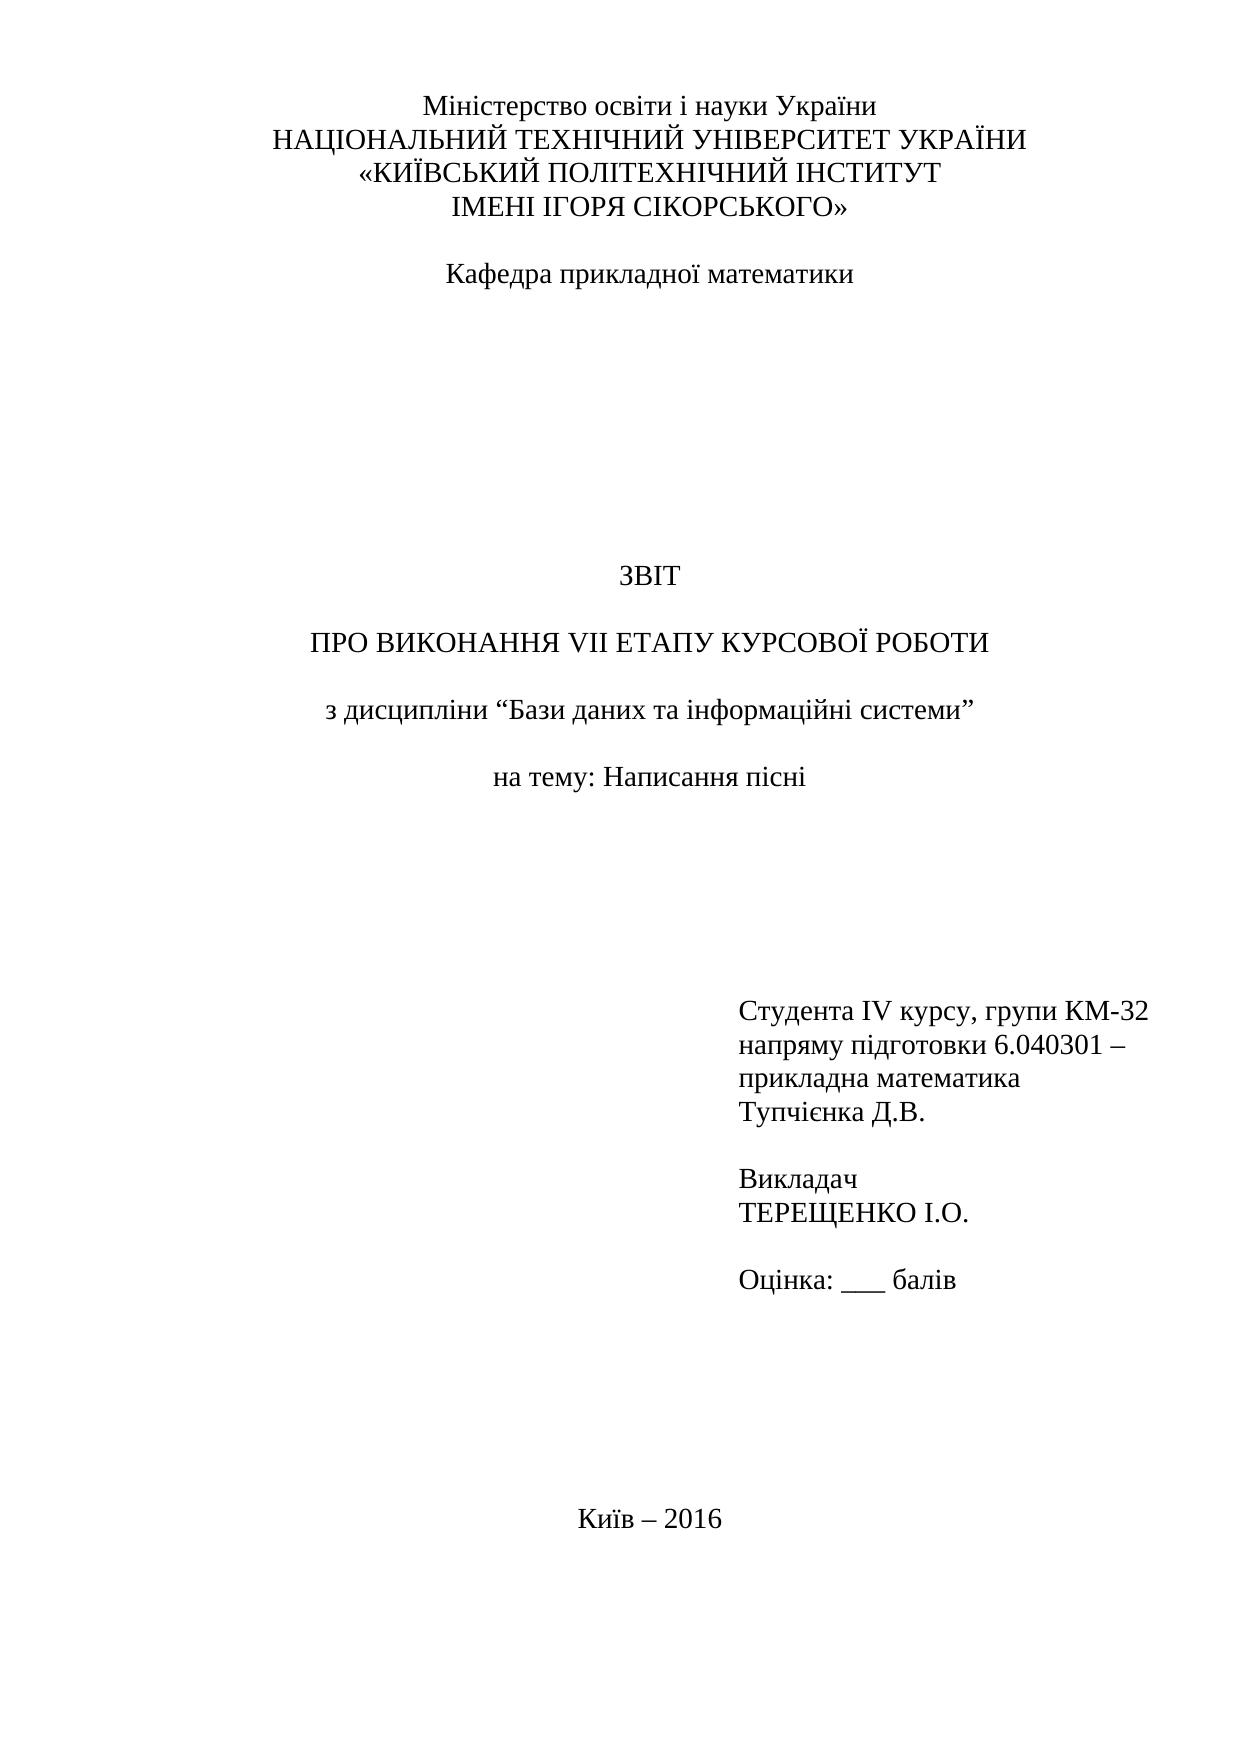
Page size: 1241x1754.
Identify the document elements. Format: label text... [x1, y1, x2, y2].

text на тему: Написання пісні [148, 759, 1152, 792]
text Міністерство освіти і науки України [148, 88, 1152, 122]
text ІМЕНІ ІГОРЯ СІКОРСЬКОГО» [148, 189, 1152, 223]
text Оцінка: ___ балів [738, 1262, 1152, 1295]
text «КИЇВСЬКИЙ ПОЛІТЕХНІЧНИЙ ІНСТИТУТ [148, 156, 1152, 189]
text Київ – 2016 [148, 1501, 1152, 1535]
text НАЦІОНАЛЬНИЙ ТЕХНІЧНИЙ УНІВЕРСИТЕТ УКРАЇНИ [148, 122, 1152, 156]
text Кафедра прикладної математики [148, 256, 1152, 290]
text ЗВІТ [148, 558, 1152, 591]
text Студента ІV курсу, групи КМ-32 напряму підготовки 6.040301 – прикладна математика [738, 993, 1152, 1094]
text ПРО ВИКОНАННЯ VІІ ЕТАПУ КУРСОВОЇ РОБОТИ [148, 625, 1152, 658]
text Викладач [738, 1161, 1152, 1195]
text з дисципліни “Бази даних та інформаційні системи” [148, 692, 1152, 725]
text ТЕРЕЩЕНКО І.О. [738, 1195, 1152, 1228]
text Тупчієнка Д.В. [738, 1094, 1152, 1128]
